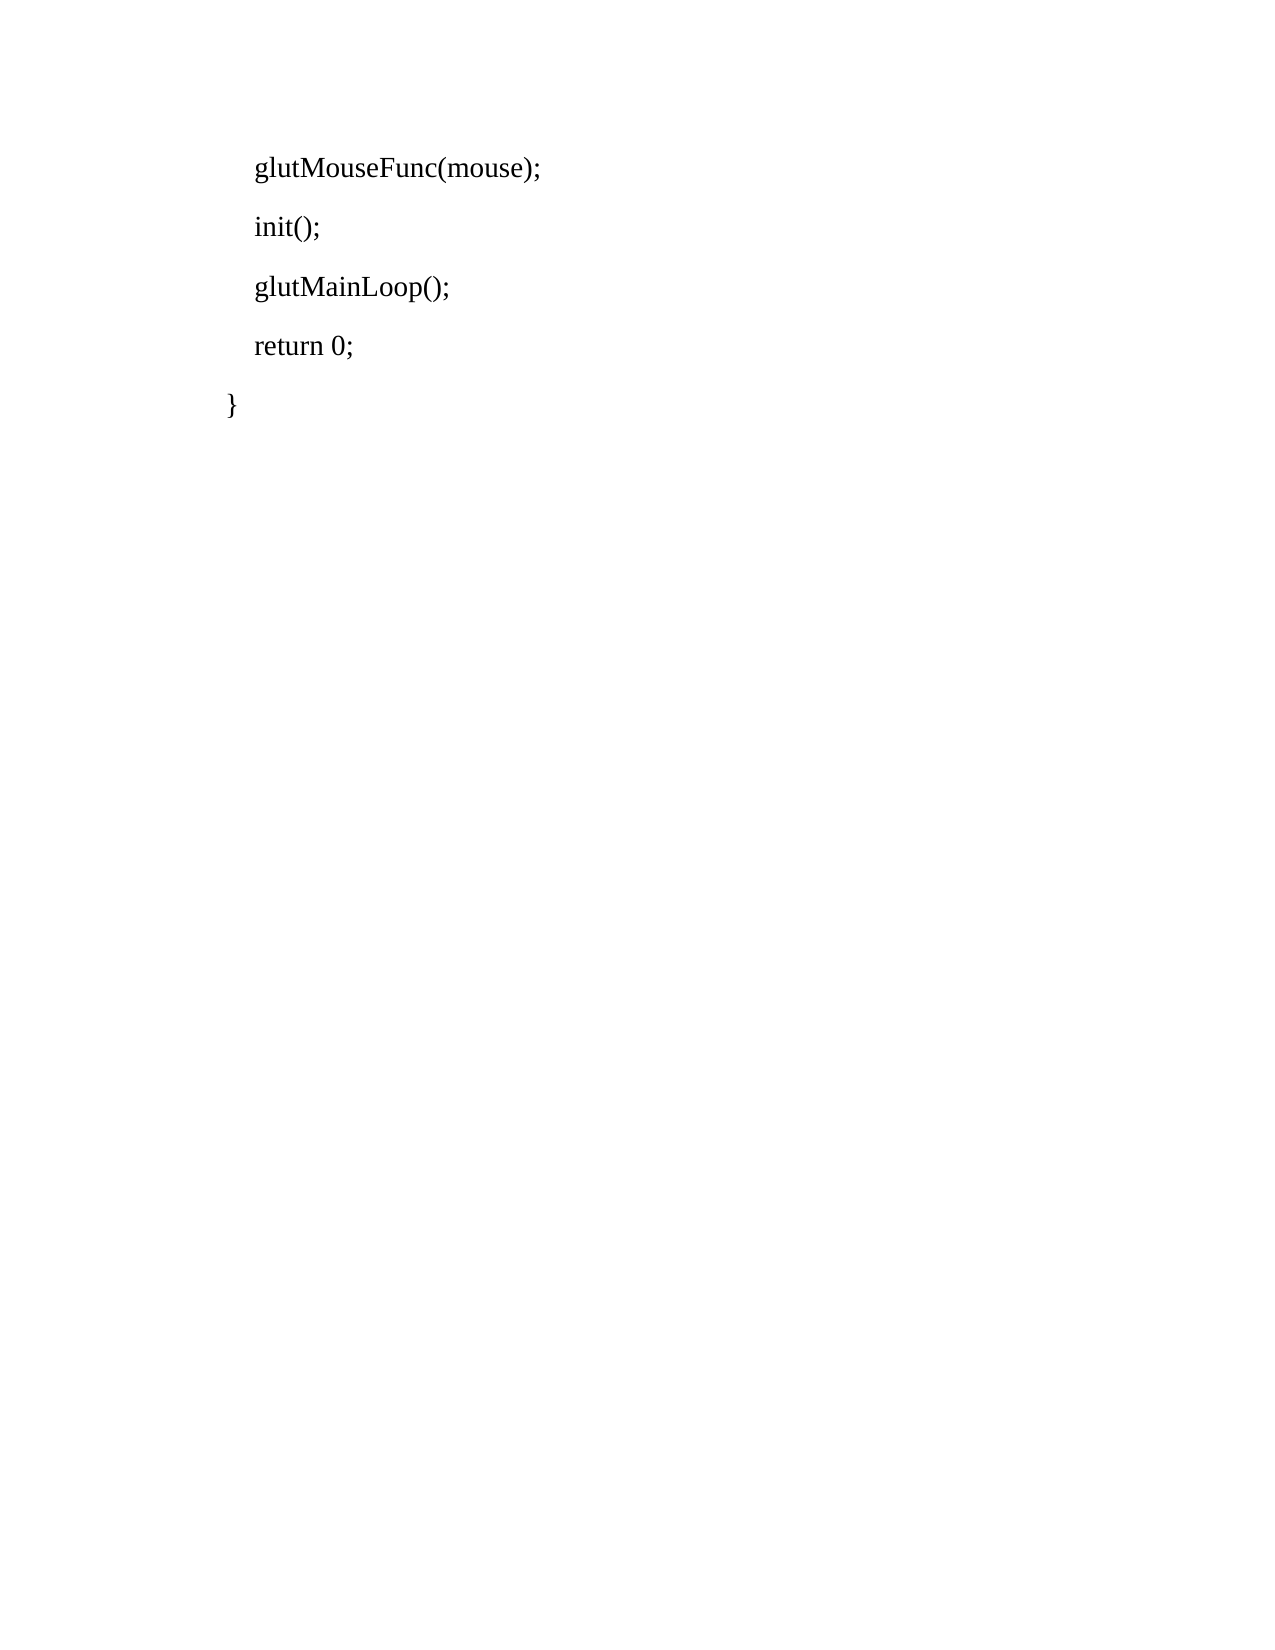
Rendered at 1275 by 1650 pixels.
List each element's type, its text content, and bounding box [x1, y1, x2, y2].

text glutMainLoop(); [150, 269, 1125, 302]
text init(); [150, 209, 1125, 243]
text } [150, 387, 1125, 421]
text glutMouseFunc(mouse); [150, 150, 1125, 183]
text return 0; [150, 328, 1125, 362]
